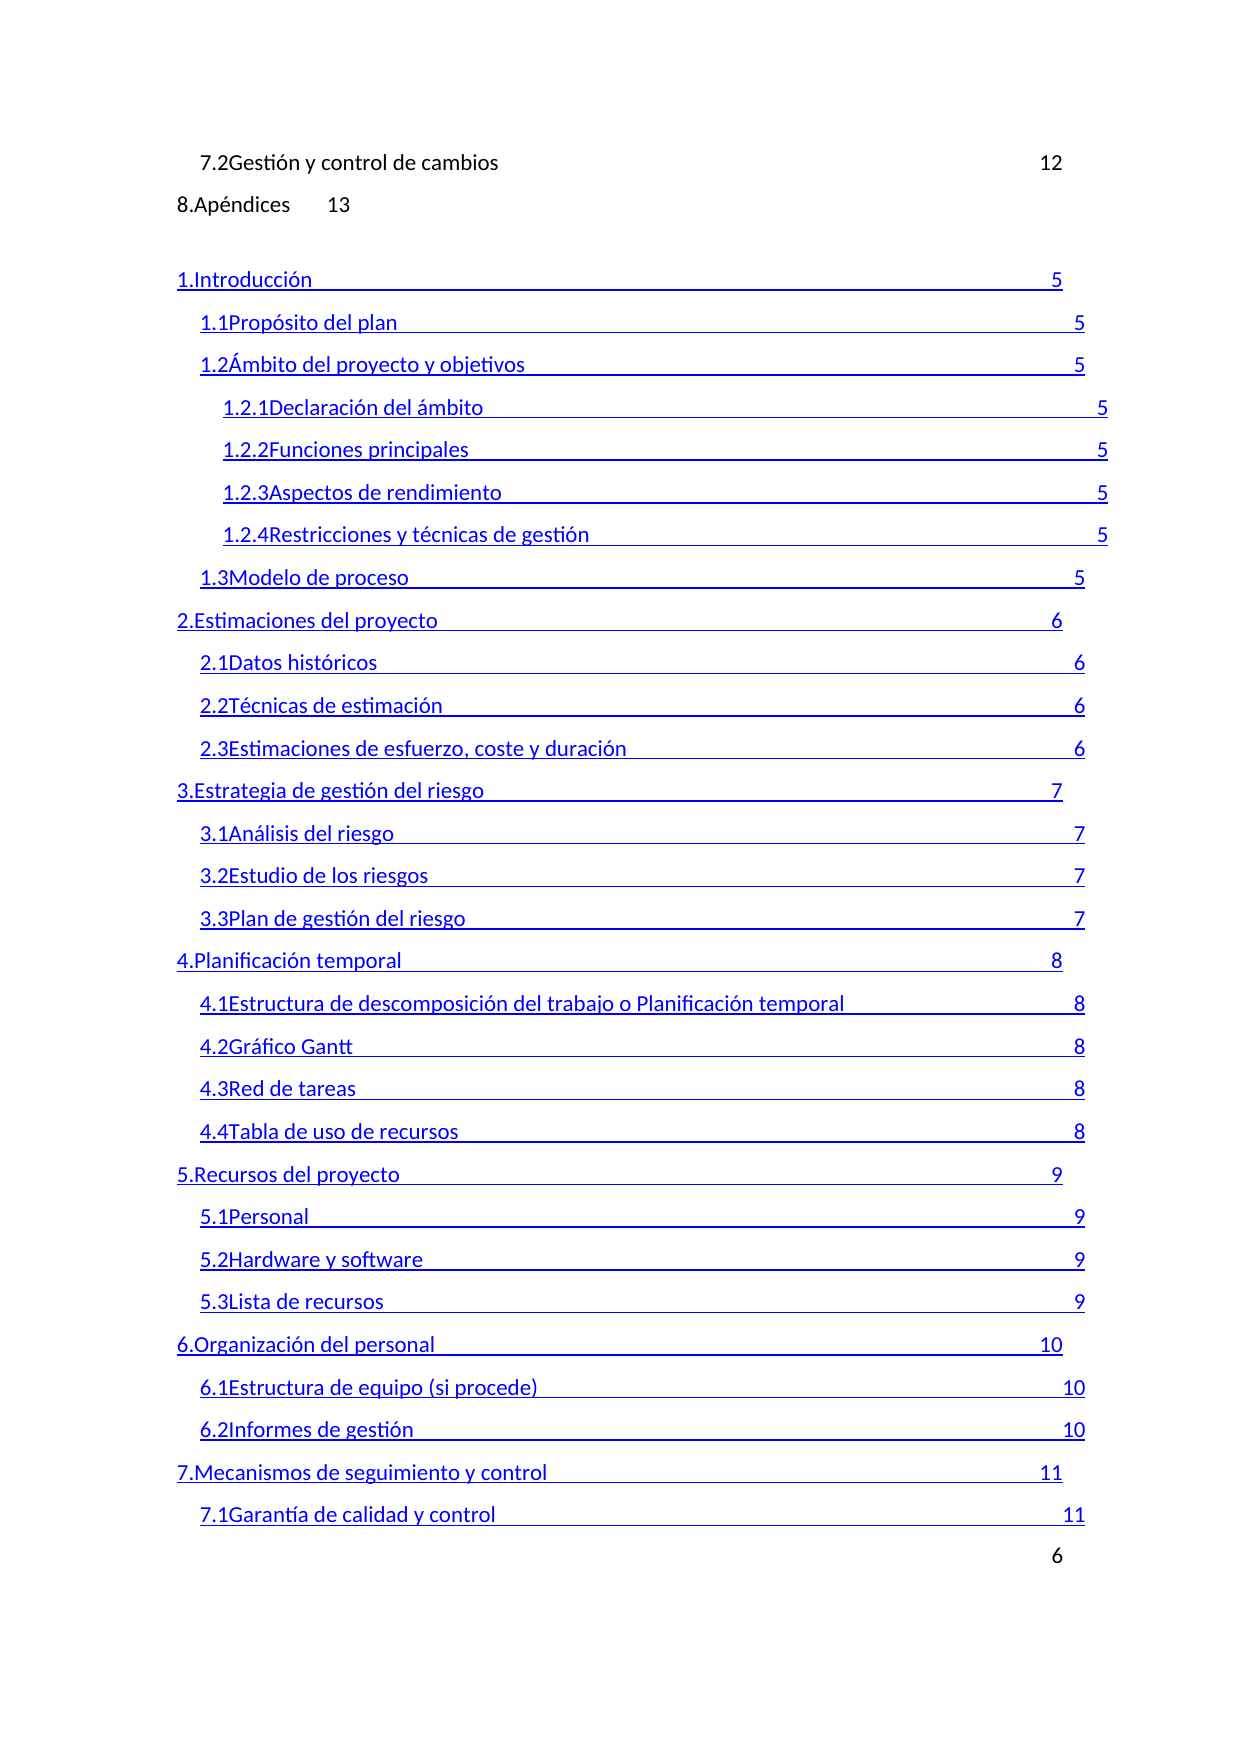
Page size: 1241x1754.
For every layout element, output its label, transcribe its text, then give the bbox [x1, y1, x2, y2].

text 5.2Hardware y software 9 [199, 1245, 1063, 1269]
text 6.2Informes de gestión 10 [199, 1415, 1063, 1439]
text 1.2.3Aspectos de rendimiento 5 [222, 478, 1063, 502]
text 2.3Estimaciones de esfuerzo, coste y duración 6 [199, 734, 1063, 758]
text 1.1Propósito del plan 5 [199, 308, 1063, 332]
text 1.2Ámbito del proyecto y objetivos 5 [199, 350, 1063, 374]
text 6.Organización del personal 10 [177, 1330, 1063, 1354]
text 2.2Técnicas de estimación 6 [199, 691, 1063, 715]
text 1.2.4Restricciones y técnicas de gestión 5 [222, 521, 1063, 545]
text 5.3Lista de recursos 9 [199, 1287, 1063, 1312]
text 4.4Tabla de uso de recursos 8 [199, 1117, 1063, 1141]
text 6.1Estructura de equipo (si procede) 10 [199, 1373, 1063, 1397]
text 4.2Gráfico Gantt 8 [199, 1032, 1063, 1056]
text 7.1Garantía de calidad y control 11 [199, 1501, 1063, 1525]
text 5.1Personal 9 [199, 1202, 1063, 1226]
text 1.2.2Funciones principales 5 [222, 435, 1063, 459]
text 2.1Datos históricos 6 [199, 648, 1063, 673]
text 5.Recursos del proyecto 9 [177, 1160, 1063, 1184]
text 4.1Estructura de descomposición del trabajo o Planificación temporal 8 [199, 989, 1063, 1013]
text 3.3Plan de gestión del riesgo 7 [199, 904, 1063, 928]
text 4.3Red de tareas 8 [199, 1074, 1063, 1099]
text 1.2.1Declaración del ámbito 5 [222, 393, 1063, 417]
text 1.Introducción 5 [177, 265, 1063, 289]
text 1.3Modelo de proceso 5 [199, 563, 1063, 587]
text 7.Mecanismos de seguimiento y control 11 [177, 1458, 1063, 1482]
text 2.Estimaciones del proyecto 6 [177, 606, 1063, 630]
text 3.1Análisis del riesgo 7 [199, 819, 1063, 843]
text 3.2Estudio de los riesgos 7 [199, 861, 1063, 886]
text 4.Planificación temporal 8 [177, 947, 1063, 971]
text 3.Estrategia de gestión del riesgo 7 [177, 776, 1063, 800]
